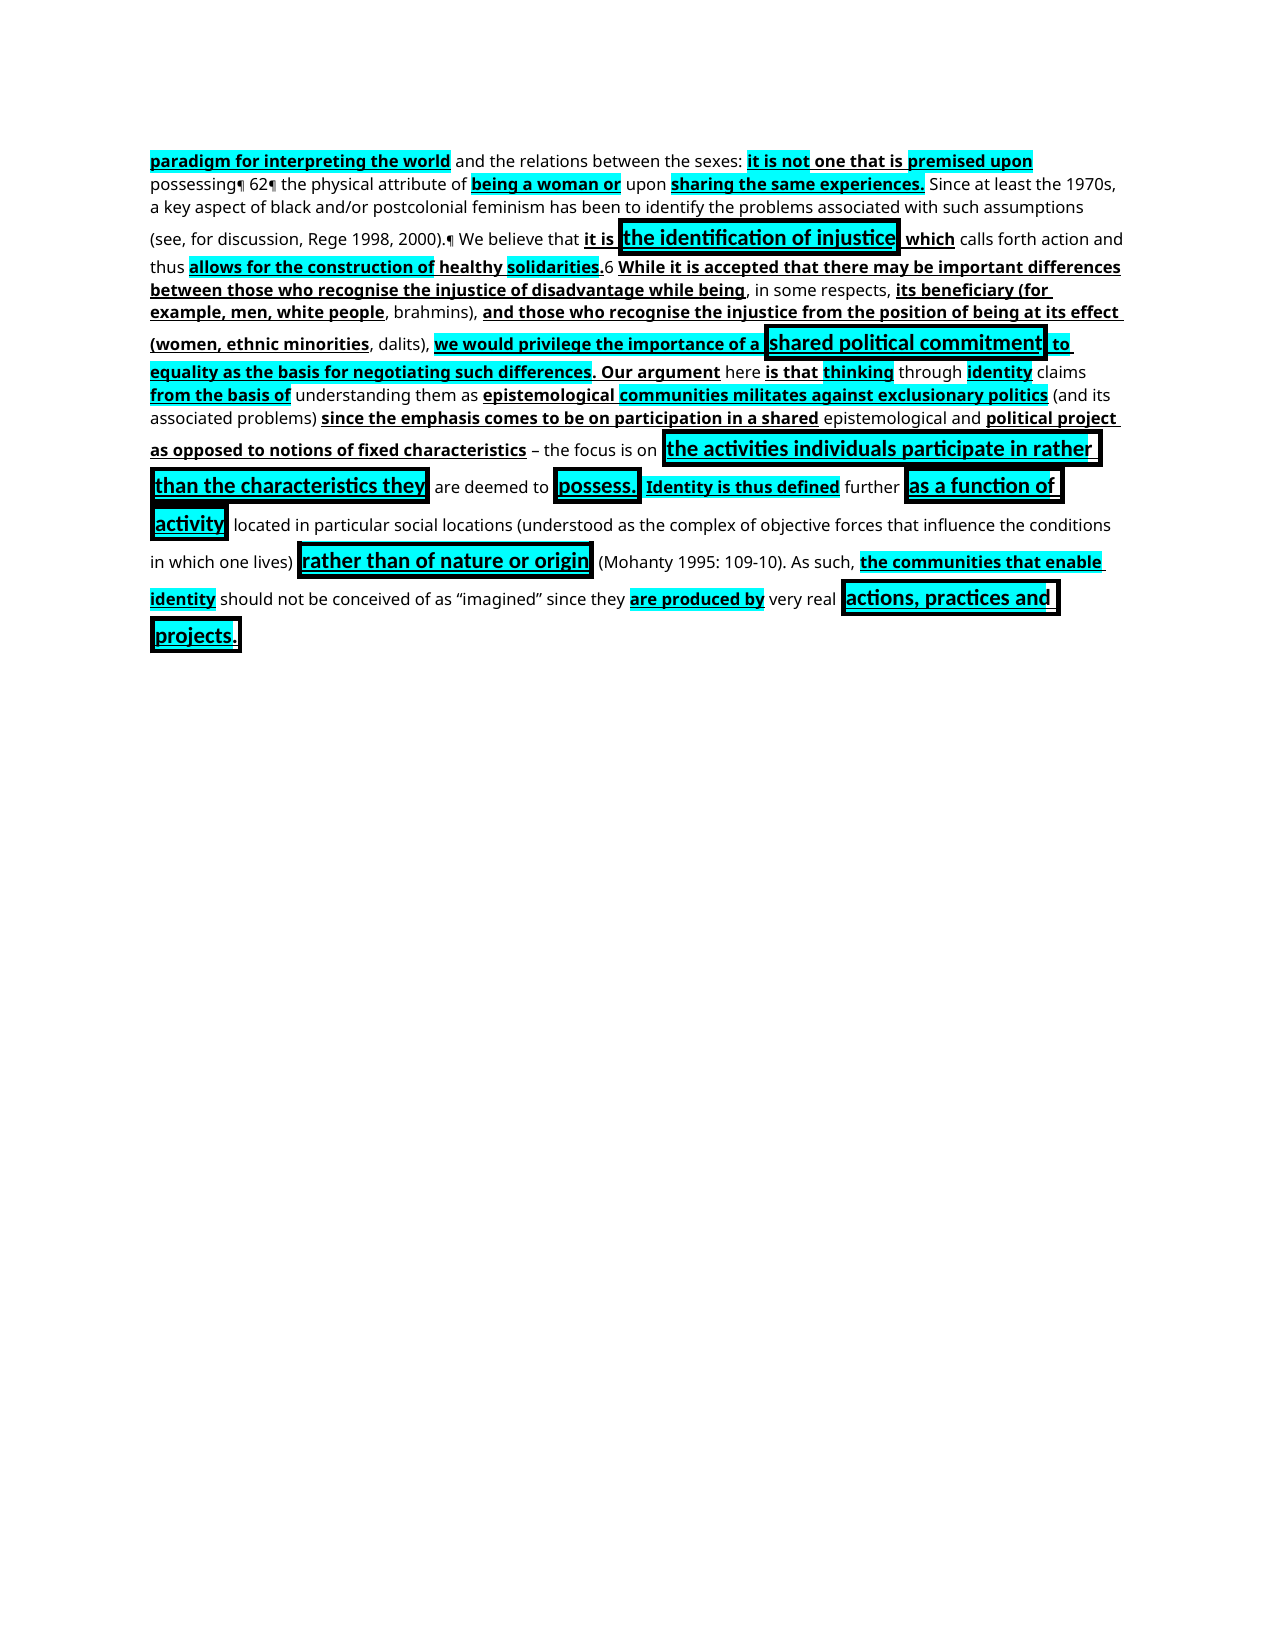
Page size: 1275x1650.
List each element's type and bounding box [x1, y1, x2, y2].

text [150, 150, 1125, 653]
